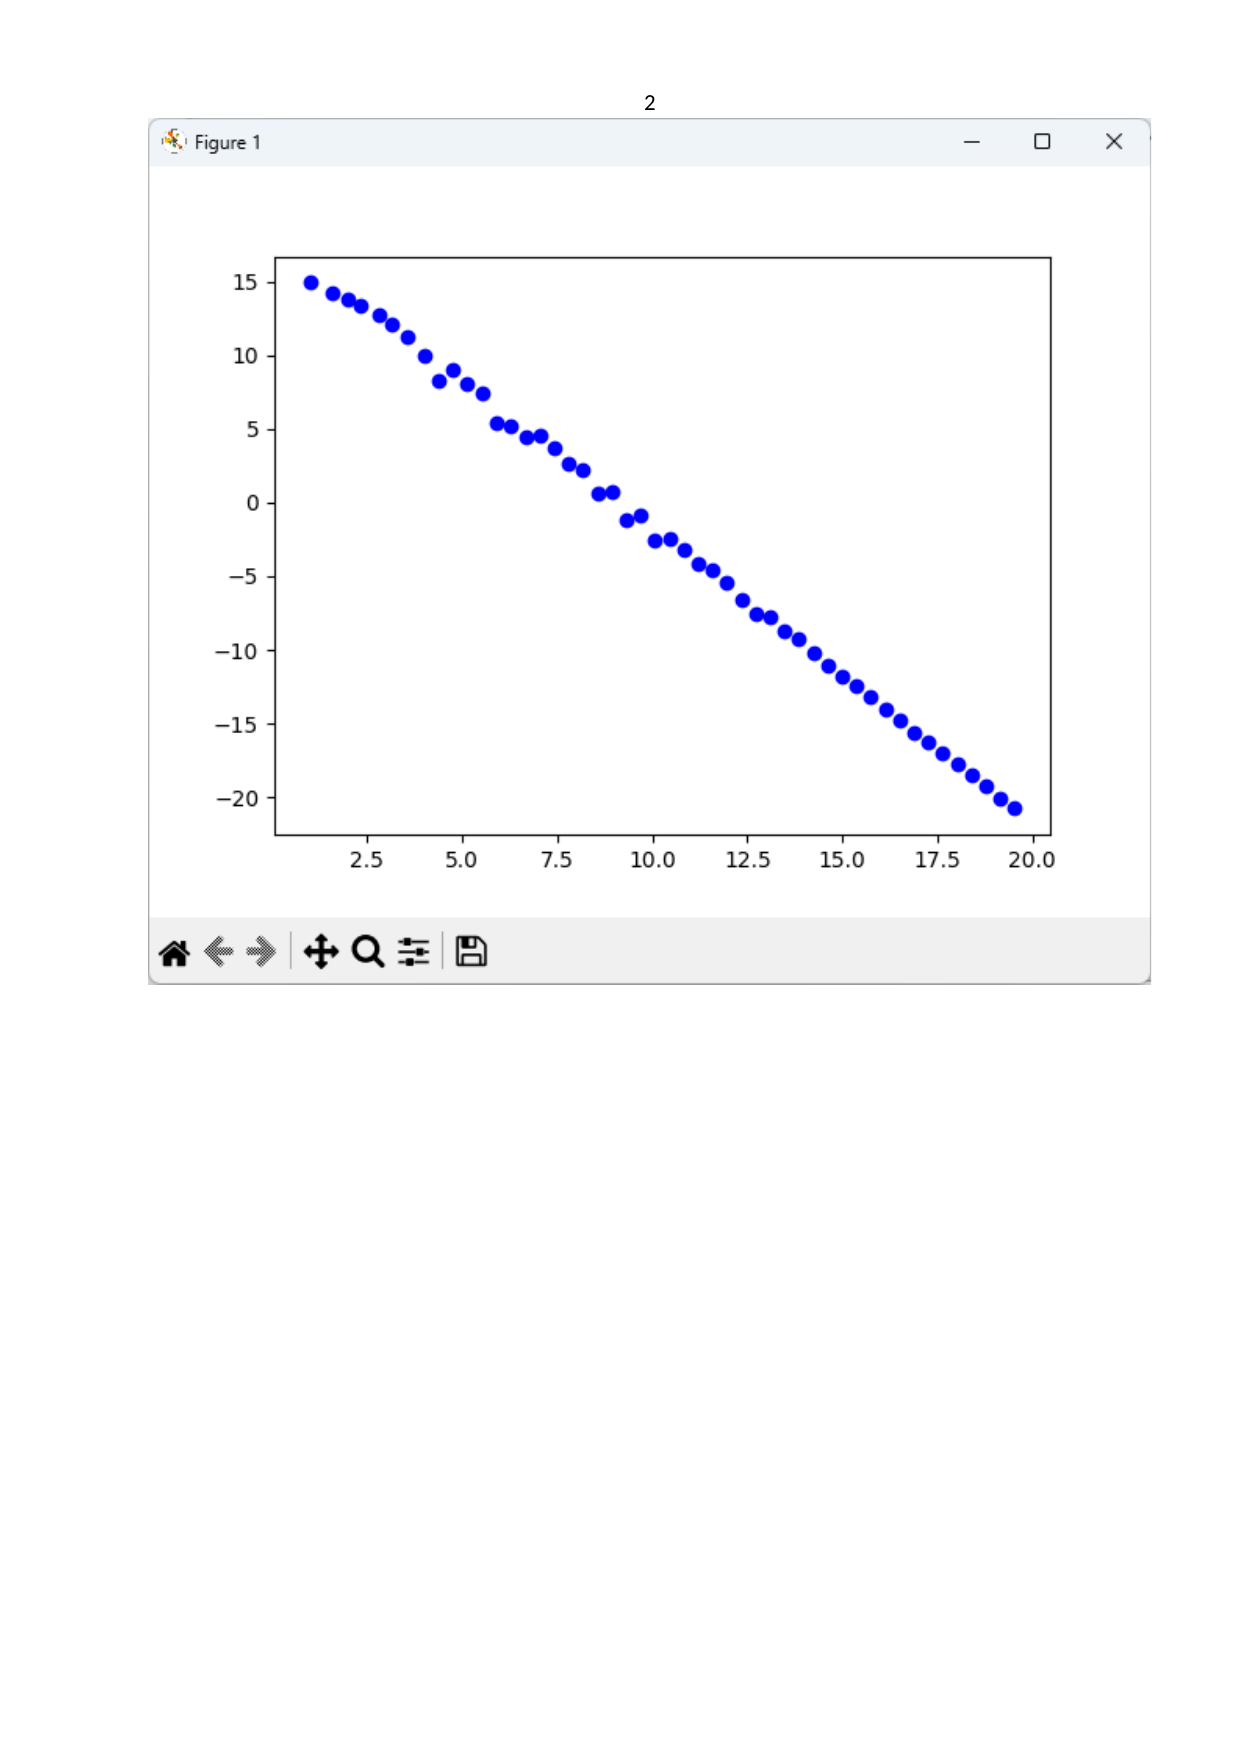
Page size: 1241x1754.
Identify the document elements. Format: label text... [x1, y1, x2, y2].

picture [148, 118, 1152, 985]
text 2 [148, 88, 1152, 118]
